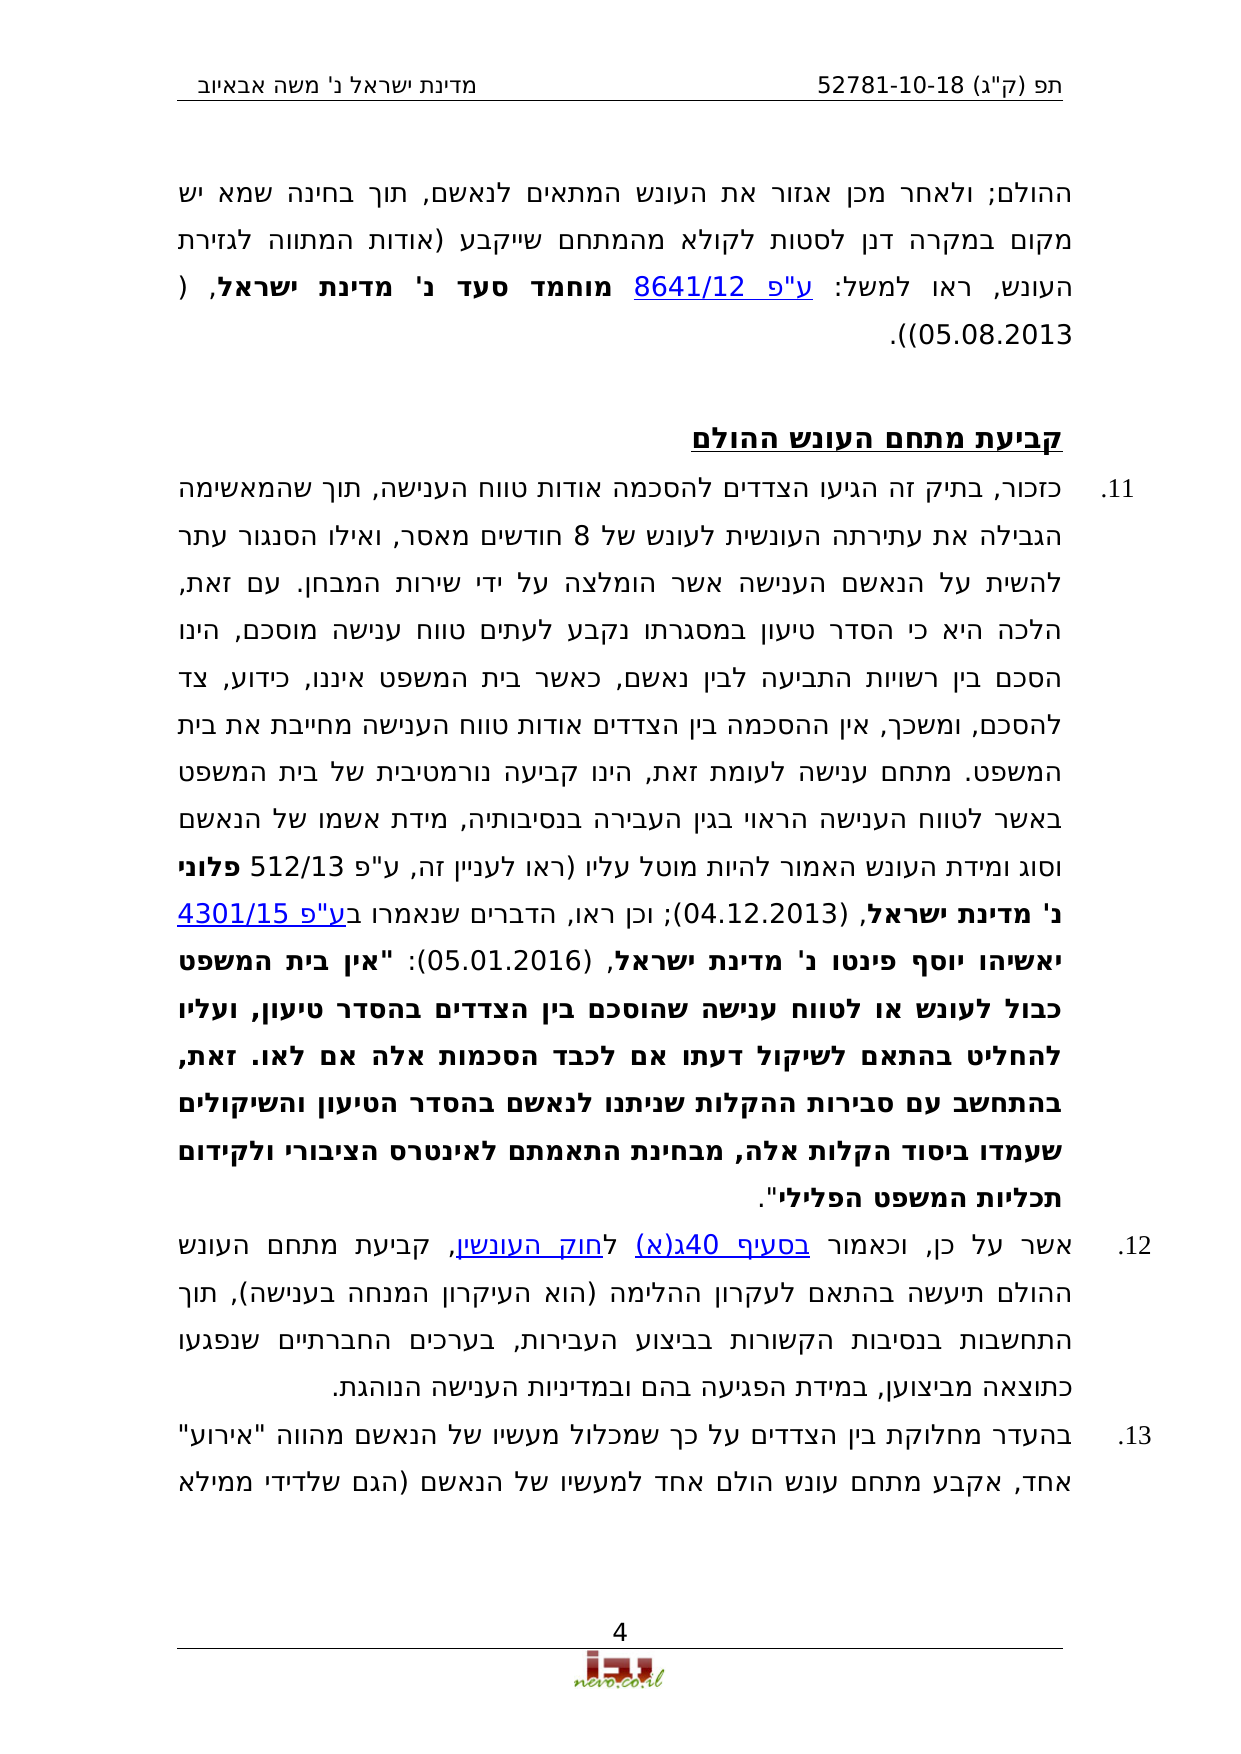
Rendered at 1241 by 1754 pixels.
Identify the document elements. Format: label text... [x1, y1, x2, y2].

list כזכור, בתיק זה הגיעו הצדדים להסכמה אודות טווח הענישה, תוך שהמאשימה הגבילה את עתירתה העונשית לעונש של 8 חודשים מאסר, ואילו הסנגור עתר להשית על הנאשם הענישה אשר הומלצה על ידי שירות המבחן. עם זאת, הלכה היא כי הסדר טיעון במסגרתו נקבע לעתים טווח ענישה מוסכם, הינו הסכם בין רשויות התביעה לבין נאשם, כאשר בית המשפט איננו, כידוע, צד להסכם, ומשכך, אין ההסכמה בין הצדדים אודות טווח הענישה מחייבת את בית המשפט. מתחם ענישה לעומת זאת, הינו קביעה נורמטיבית של בית המשפט באשר לטווח הענישה הראוי בגין העבירה בנסיבותיה, מידת אשמו של הנאשם וסוג ומידת העונש האמור להיות מוטל עליו (ראו לעניין זה, ע"פ 512/13 פלוני נ' מדינת ישראל, (04.12.2013); וכן ראו, הדברים שנאמרו בע"פ 4301/15 יאשיהו יוסף פינטו נ' מדינת ישראל, (05.01.2016): "אין בית המשפט כבול לעונש או לטווח ענישה שהוסכם בין הצדדים בהסדר טיעון, ועליו להחליט בהתאם לשיקול דעתו אם לכבד הסכמות אלה אם לאו. זאת, בהתחשב עם סבירות ההקלות שניתנו לנאשם בהסדר הטיעון והשיקולים שעמדו ביסוד הקלות אלה, מבחינת התאמתם לאינטרס הציבורי ולקידום תכליות המשפט הפלילי". [177, 473, 1101, 1214]
picture [574, 1650, 666, 1689]
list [177, 1419, 1118, 1498]
subtitle קביעת מתחם העונש ההולם [177, 422, 1063, 456]
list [177, 177, 1118, 351]
list אשר על כן, וכאמור בסעיף 40ג(א) לחוק העונשין, קביעת מתחם העונש ההולם תיעשה בהתאם לעקרון ההלימה (הוא העיקרון המנחה בענישה), תוך התחשבות בנסיבות הקשורות בביצוע העבירות, בערכים החברתיים שנפגעו כתוצאה מביצוען, במידת הפגיעה בהם ובמדיניות הענישה הנוהגת. [177, 1229, 1118, 1403]
